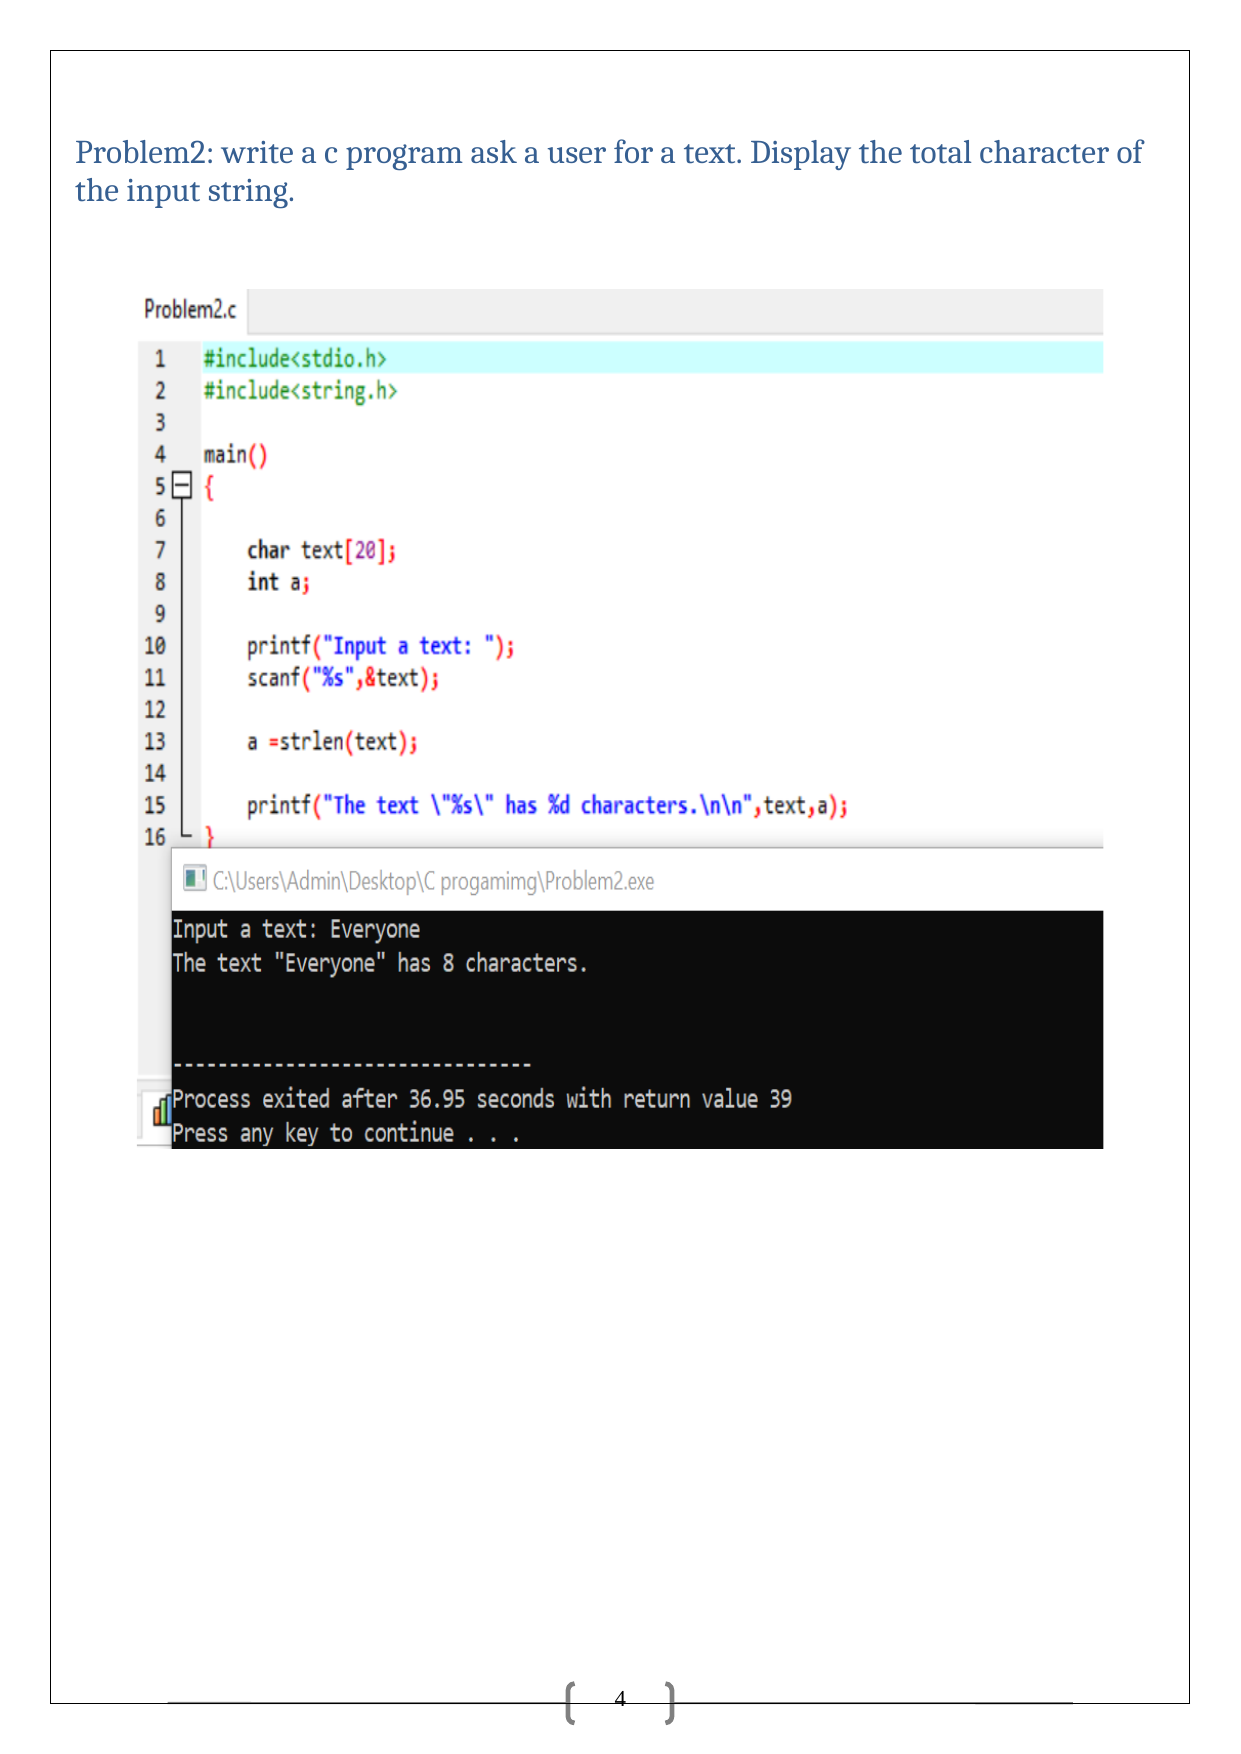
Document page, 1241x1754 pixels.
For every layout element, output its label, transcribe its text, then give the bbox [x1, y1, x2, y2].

picture [136, 289, 1104, 1149]
subtitle Problem2: write a c program ask a user for a text. Display the total character of the input string. [75, 133, 1165, 210]
